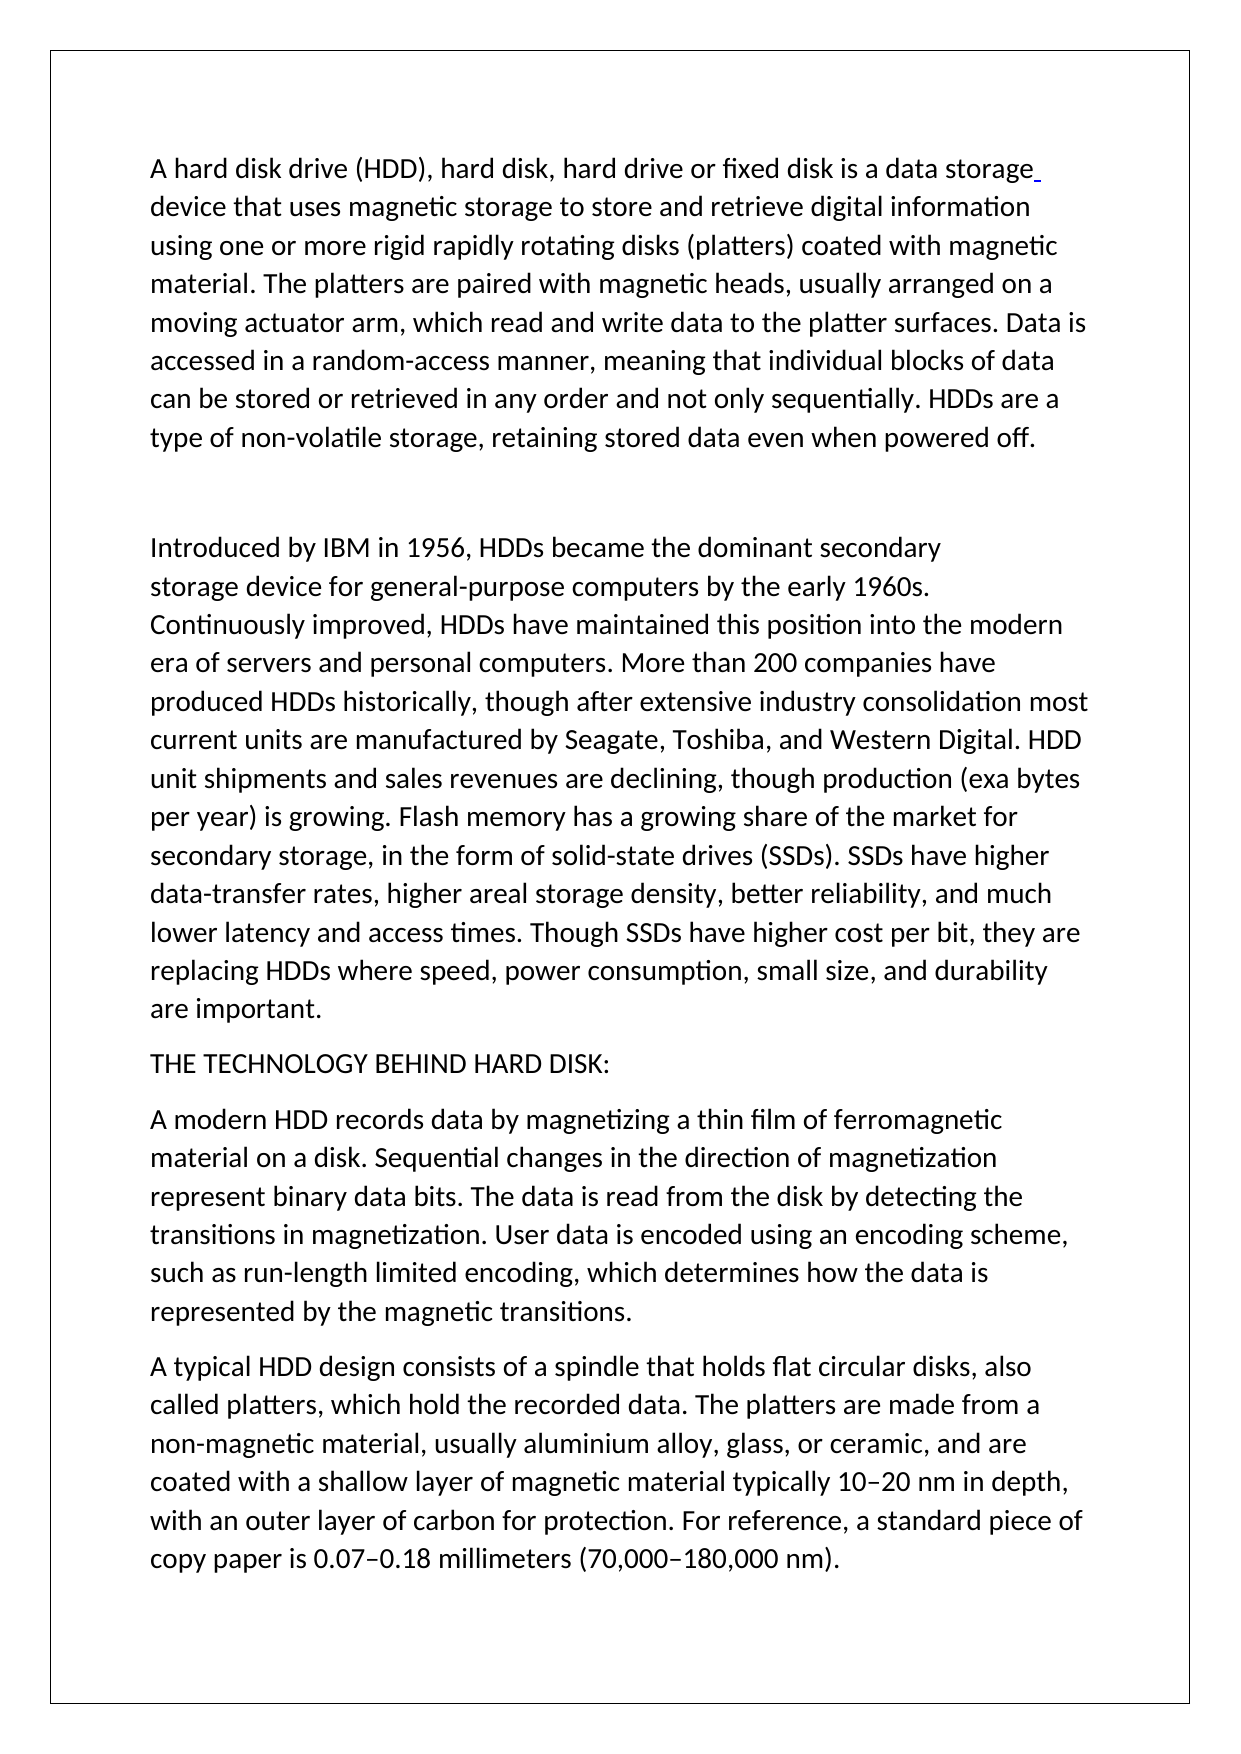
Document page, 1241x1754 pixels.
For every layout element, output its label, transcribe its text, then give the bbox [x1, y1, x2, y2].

text A modern HDD records data by magnetizing a thin film of ferromagnetic material on a disk. Sequential changes in the direction of magnetization represent binary data bits. The data is read from the disk by detecting the transitions in magnetization. User data is encoded using an encoding scheme, such as run-length limited encoding, which determines how the data is represented by the magnetic transitions. [150, 1101, 1090, 1328]
text A typical HDD design consists of a spindle that holds flat circular disks, also called platters, which hold the recorded data. The platters are made from a non-magnetic material, usually aluminium alloy, glass, or ceramic, and are coated with a shallow layer of magnetic material typically 10–20 nm in depth, with an outer layer of carbon for protection. For reference, a standard piece of copy paper is 0.07–0.18 millimeters (70,000–180,000 nm). [150, 1348, 1090, 1576]
text Introduced by IBM in 1956, HDDs became the dominant secondary storage device for general-purpose computers by the early 1960s. Continuously improved, HDDs have maintained this position into the modern era of servers and personal computers. More than 200 companies have produced HDDs historically, though after extensive industry consolidation most current units are manufactured by Seagate, Toshiba, and Western Digital. HDD unit shipments and sales revenues are declining, though production (exa bytes per year) is growing. Flash memory has a growing share of the market for secondary storage, in the form of solid-state drives (SSDs). SSDs have higher data-transfer rates, higher areal storage density, better reliability, and much lower latency and access times. Though SSDs have higher cost per bit, they are replacing HDDs where speed, power consumption, small size, and durability are important. [150, 529, 1090, 1026]
text THE TECHNOLOGY BEHIND HARD DISK: [150, 1046, 1090, 1081]
text A hard disk drive (HDD), hard disk, hard drive or fixed disk is a data storage device that uses magnetic storage to store and retrieve digital information using one or more rigid rapidly rotating disks (platters) coated with magnetic material. The platters are paired with magnetic heads, usually arranged on a moving actuator arm, which read and write data to the platter surfaces. Data is accessed in a random-access manner, meaning that individual blocks of data can be stored or retrieved in any order and not only sequentially. HDDs are a type of non-volatile storage, retaining stored data even when powered off. [150, 150, 1090, 455]
